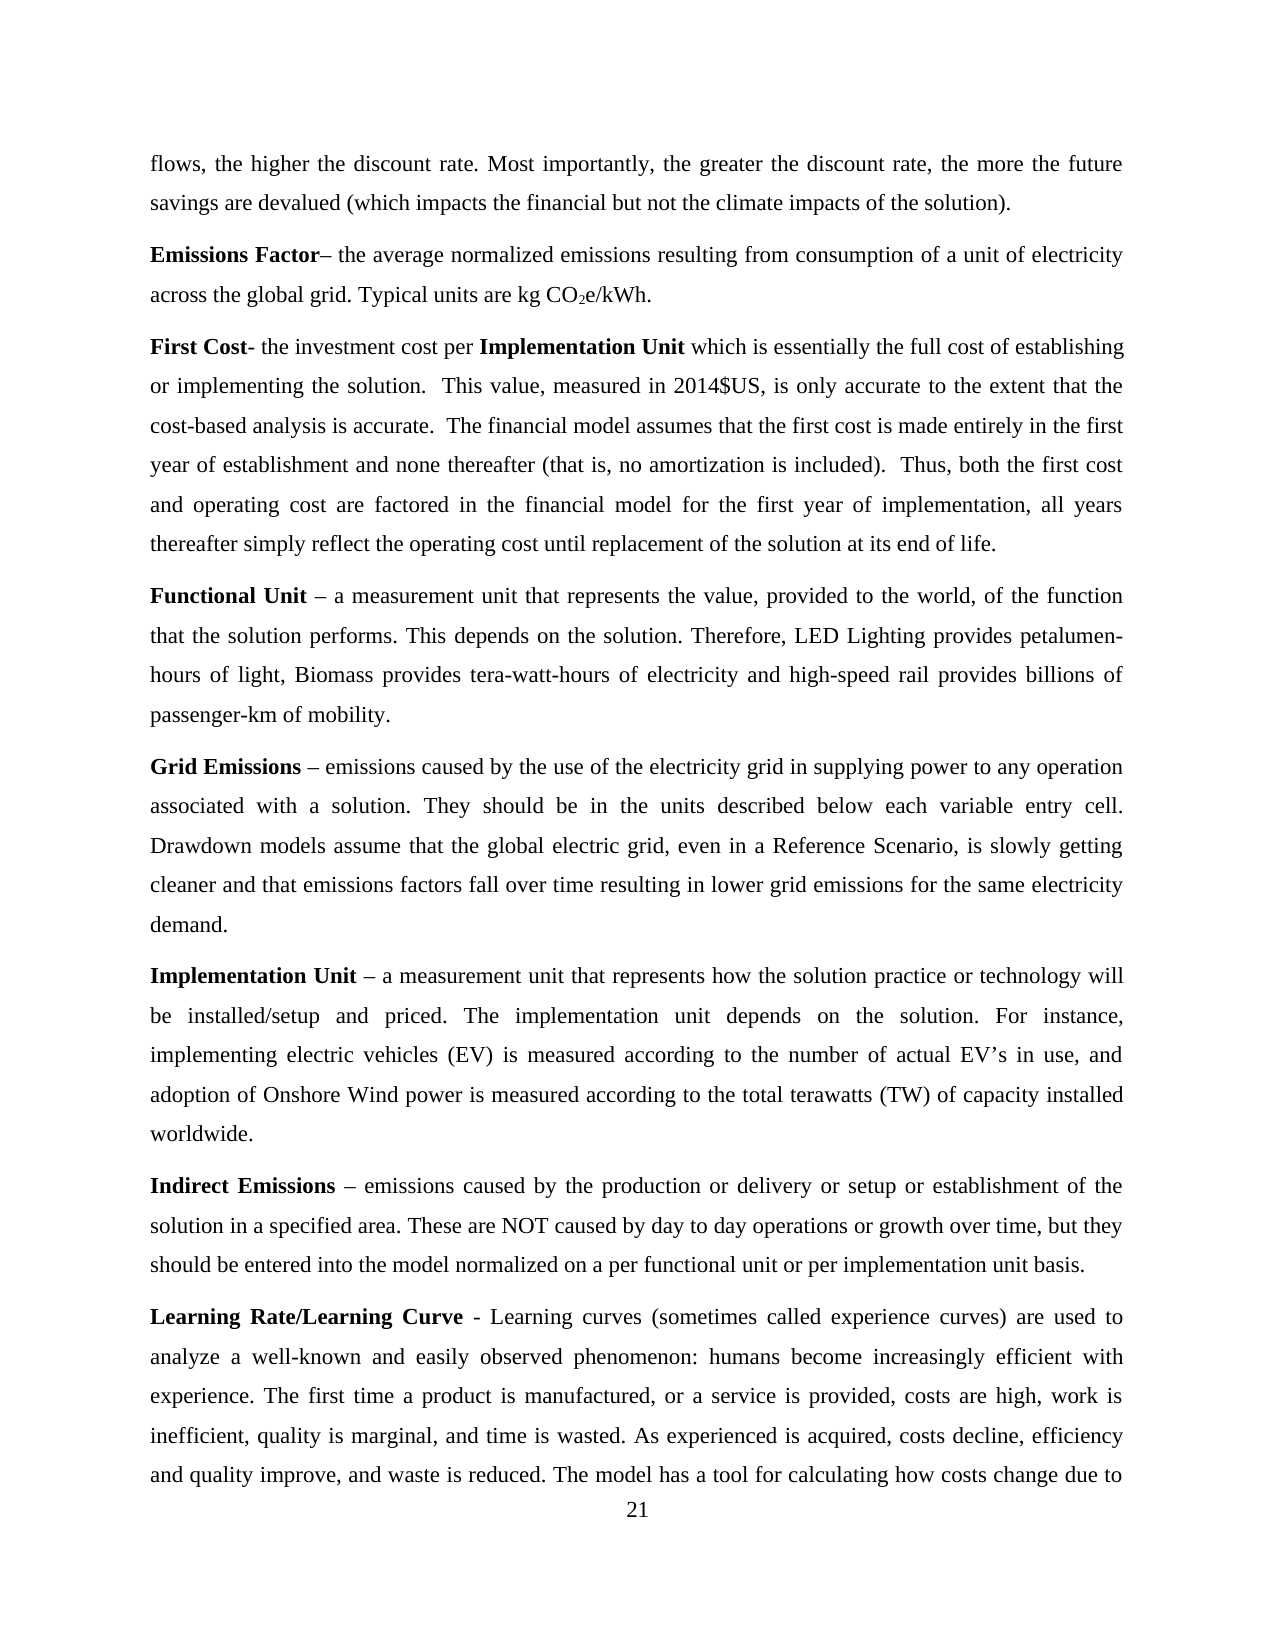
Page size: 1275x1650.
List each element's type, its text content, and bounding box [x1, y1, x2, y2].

text Emissions Factor– the average normalized emissions resulting from consumption of a unit of electricity across the global grid. Typical units are kg CO2e/kWh. [150, 241, 1125, 307]
text First Cost- the investment cost per Implementation Unit which is essentially the full cost of establishing or implementing the solution. This value, measured in 2014$US, is only accurate to the extent that the cost-based analysis is accurate. The financial model assumes that the first cost is made entirely in the first year of establishment and none thereafter (that is, no amortization is included). Thus, both the first cost and operating cost are factored in the financial model for the first year of implementation, all years thereafter simply reflect the operating cost until replacement of the solution at its end of life. [150, 333, 1125, 557]
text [150, 1303, 1125, 1488]
text Grid Emissions – emissions caused by the use of the electricity grid in supplying power to any operation associated with a solution. They should be in the units described below each variable entry cell. Drawdown models assume that the global electric grid, even in a Reference Scenario, is slowly getting cleaner and that emissions factors fall over time resulting in lower grid emissions for the same electricity demand. [150, 753, 1125, 937]
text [150, 150, 1125, 216]
text Indirect Emissions – emissions caused by the production or delivery or setup or establishment of the solution in a specified area. These are NOT caused by day to day operations or growth over time, but they should be entered into the model normalized on a per functional unit or per implementation unit basis. [150, 1172, 1125, 1278]
text Functional Unit – a measurement unit that represents the value, provided to the world, of the function that the solution performs. This depends on the solution. Therefore, LED Lighting provides petalumen-hours of light, Biomass provides tera-watt-hours of electricity and high-speed rail provides billions of passenger-km of mobility. [150, 582, 1125, 727]
text Implementation Unit – a measurement unit that represents how the solution practice or technology will be installed/setup and priced. The implementation unit depends on the solution. For instance, implementing electric vehicles (EV) is measured according to the number of actual EV’s in use, and adoption of Onshore Wind power is measured according to the total terawatts (TW) of capacity installed worldwide. [150, 963, 1125, 1147]
